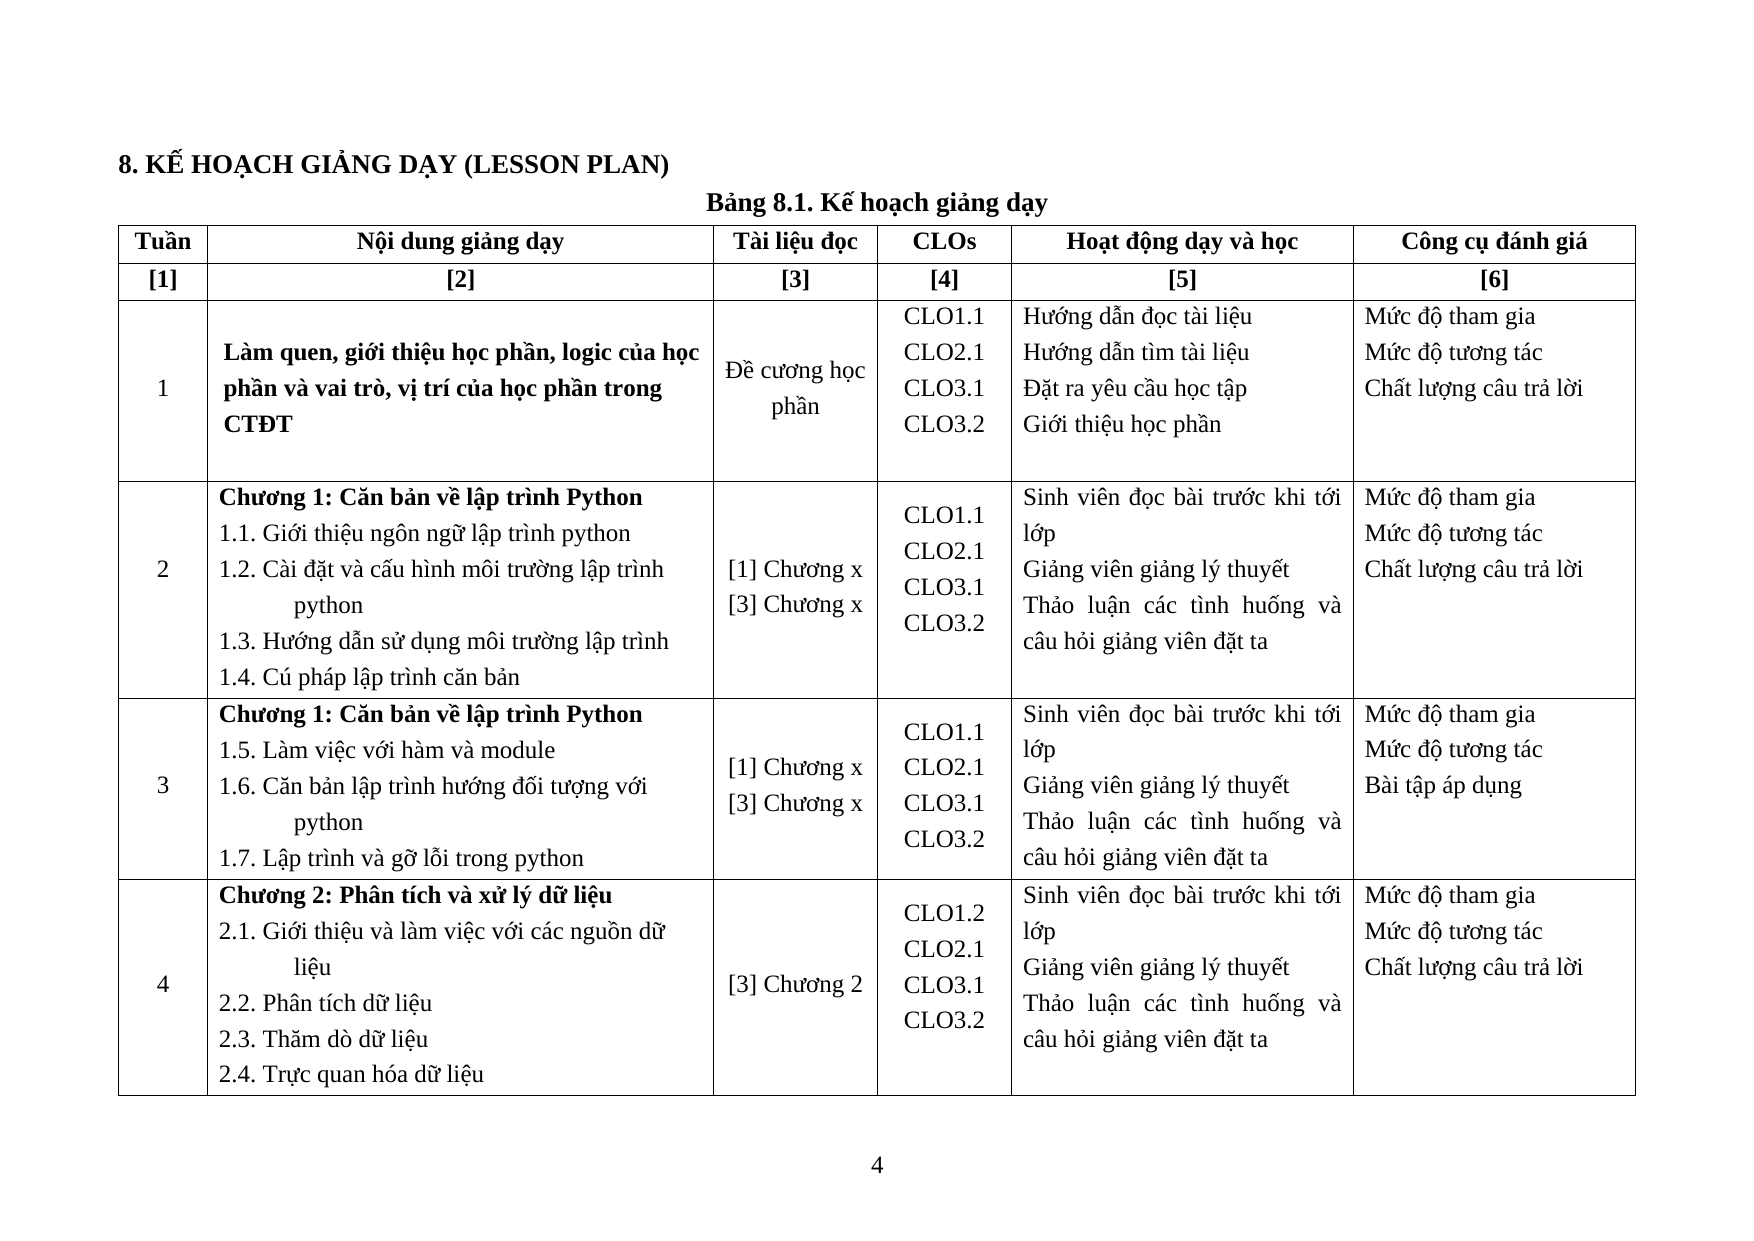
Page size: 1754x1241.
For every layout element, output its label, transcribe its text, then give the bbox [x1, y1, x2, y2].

table_cell [1] Chương x [3] Chương x [714, 699, 877, 879]
table_cell Mức độ tham gia Mức độ tương tác Chất lượng câu trả lời [1354, 482, 1635, 698]
table_cell [1] [119, 264, 207, 300]
text 8. KẾ HOẠCH GIẢNG DẠY (LESSON PLAN) [118, 148, 1636, 179]
table_cell Đề cương học phần [714, 301, 877, 481]
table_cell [1012, 880, 1353, 1095]
table_header Công cụ đánh giá [1354, 226, 1635, 263]
table_header Hoạt động dạy và học [1012, 226, 1353, 263]
table_cell [5] [1012, 264, 1353, 300]
table_cell [6] [1354, 264, 1635, 300]
table_cell 3 [119, 699, 207, 879]
table_cell Sinh viên đọc bài trước khi tới lớp Giảng viên giảng lý thuyết Thảo luận các tình huống và câu hỏi giảng viên đặt ta [1012, 482, 1353, 698]
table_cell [1354, 880, 1635, 1095]
table_cell [2] [208, 264, 713, 300]
table_header CLOs [878, 226, 1011, 263]
table_cell Chương 2: Phân tích và xử lý dữ liệu 2.1. Giới thiệu và làm việc với các nguồn dữ liệu 2.2. Phân tích dữ liệu 2.3. Thăm dò dữ liệu 2.4. Trực quan hóa dữ liệu [208, 880, 713, 1095]
table_cell CLO1.1 CLO2.1 CLO3.1 CLO3.2 [878, 699, 1011, 879]
table_cell Làm quen, giới thiệu học phần, logic của học phần và vai trò, vị trí của học phần trong CTĐT [208, 301, 713, 481]
table_cell [3] Chương 2 [714, 880, 877, 1095]
table_header Tuần [119, 226, 207, 263]
table_cell 4 [119, 880, 207, 1095]
table_cell Mức độ tham gia Mức độ tương tác Bài tập áp dụng [1354, 699, 1635, 879]
table_cell Sinh viên đọc bài trước khi tới lớp Giảng viên giảng lý thuyết Thảo luận các tình huống và câu hỏi giảng viên đặt ta [1012, 699, 1353, 879]
table_cell Chương 1: Căn bản về lập trình Python 1.1. Giới thiệu ngôn ngữ lập trình python 1.2. Cài đặt và cấu hình môi trường lập trình python 1.3. Hướng dẫn sử dụng môi trường lập trình 1.4. Cú pháp lập trình căn bản [208, 482, 713, 698]
table_cell 1 [119, 301, 207, 481]
table_header Tài liệu đọc [714, 226, 877, 263]
table_cell [1] Chương x [3] Chương x [714, 482, 877, 698]
table_cell CLO1.2 CLO2.1 CLO3.1 CLO3.2 [878, 880, 1011, 1095]
table_cell [4] [878, 264, 1011, 300]
table_cell Hướng dẫn đọc tài liệu Hướng dẫn tìm tài liệu Đặt ra yêu cầu học tập Giới thiệu học phần [1012, 301, 1353, 481]
table_cell CLO1.1 CLO2.1 CLO3.1 CLO3.2 [878, 301, 1011, 481]
table_cell [3] [714, 264, 877, 300]
table_cell CLO1.1 CLO2.1 CLO3.1 CLO3.2 [878, 482, 1011, 698]
table_header Nội dung giảng dạy [208, 226, 713, 263]
table_cell 2 [119, 482, 207, 698]
table_cell Mức độ tham gia Mức độ tương tác Chất lượng câu trả lời [1354, 301, 1635, 481]
table_cell Chương 1: Căn bản về lập trình Python 1.5. Làm việc với hàm và module 1.6. Căn bản lập trình hướng đối tượng với python 1.7. Lập trình và gỡ lỗi trong python [208, 699, 713, 879]
text Bảng 8.1. Kế hoạch giảng dạy [118, 187, 1636, 218]
